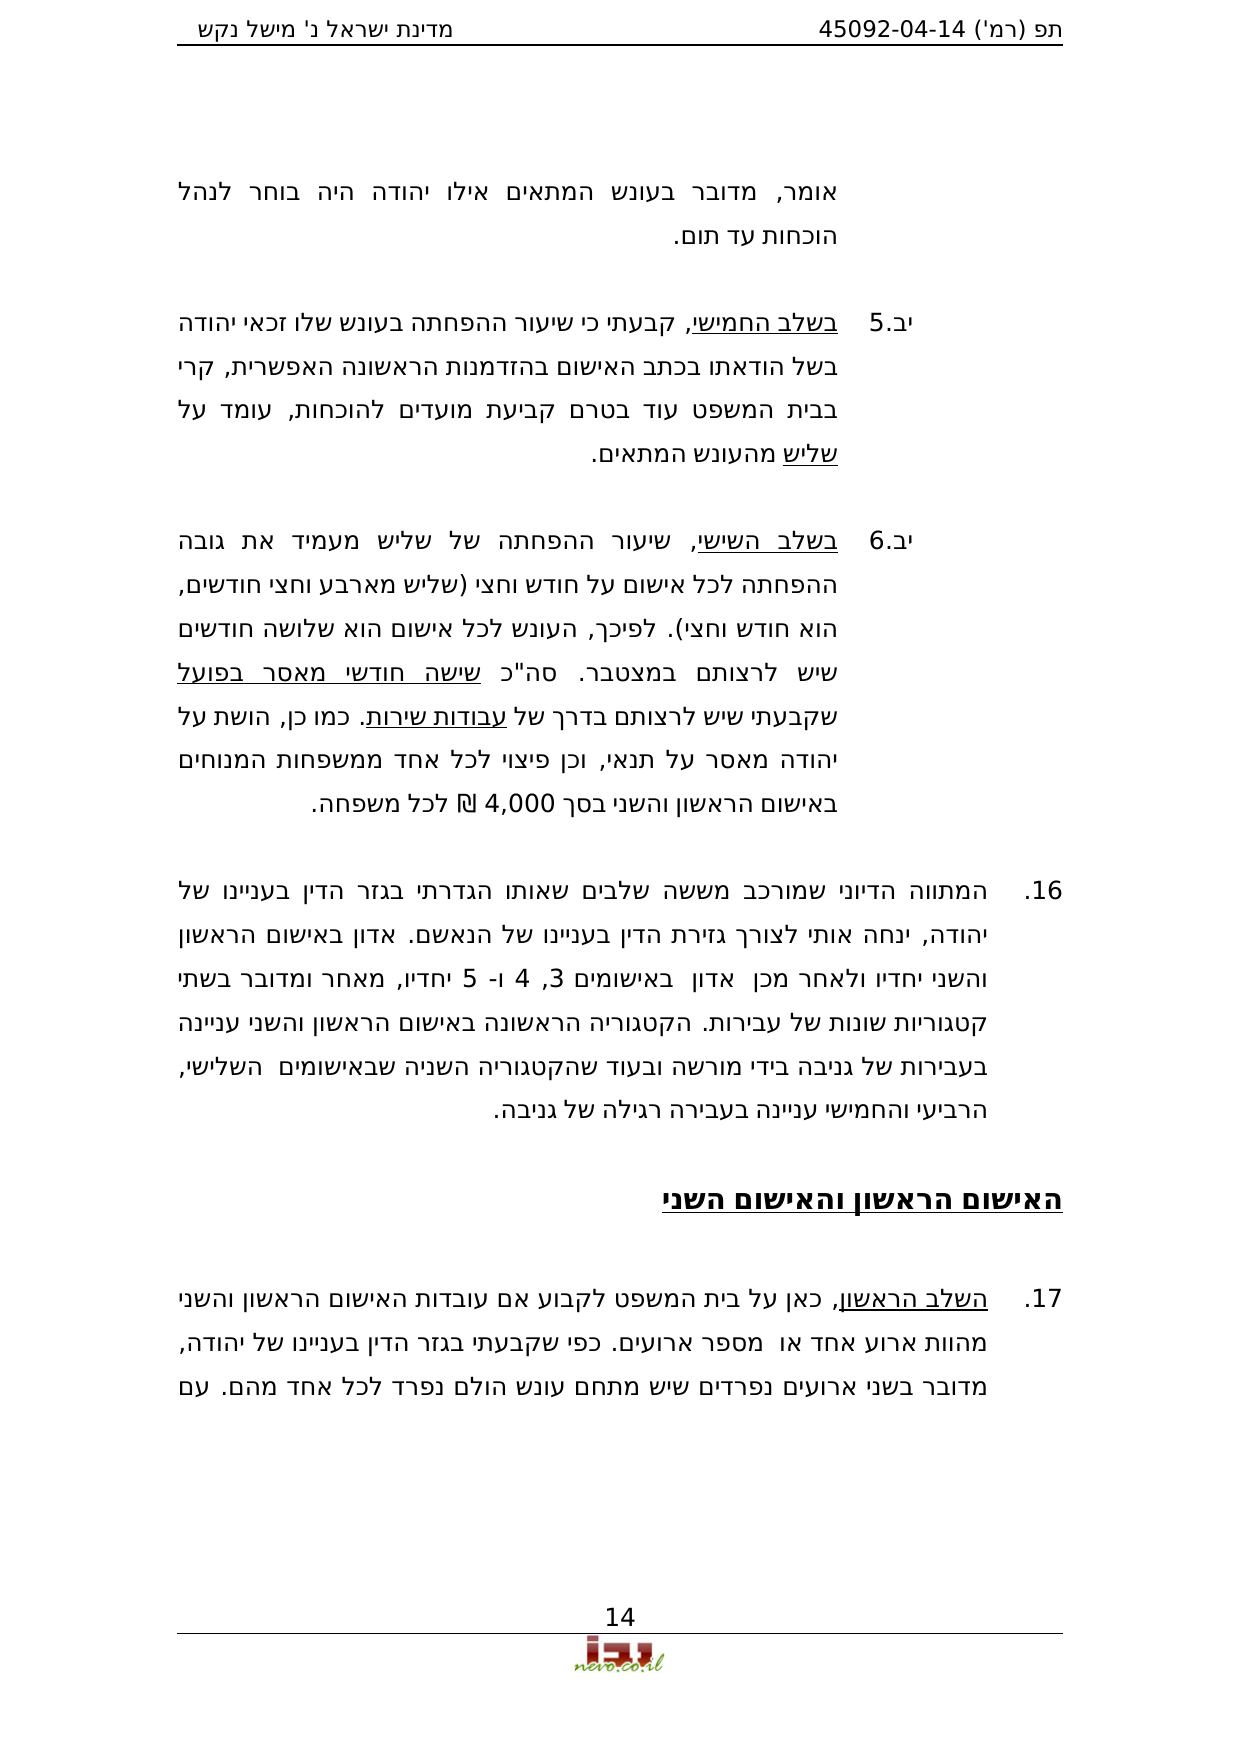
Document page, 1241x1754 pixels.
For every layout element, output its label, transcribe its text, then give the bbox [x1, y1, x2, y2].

text האישום הראשון והאישום השני [177, 1183, 1063, 1217]
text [177, 177, 913, 250]
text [177, 1284, 1063, 1401]
text יב.6 בשלב השישי, שיעור ההפחתה של שליש מעמיד את גובה ההפחתה לכל אישום על חודש וחצי (שליש מארבע וחצי חודשים, הוא חודש וחצי). לפיכך, העונש לכל אישום הוא שלושה חודשים שיש לרצותם במצטבר. סה"כ שישה חודשי מאסר בפועל שקבעתי שיש לרצותם בדרך של עבודות שירות. כמו כן, הושת על יהודה מאסר על תנאי, וכן פיצוי לכל אחד ממשפחות המנוחים באישום הראשון והשני בסך 4,000 ₪ לכל משפחה. [177, 526, 913, 819]
text 16. המתווה הדיוני שמורכב מששה שלבים שאותו הגדרתי בגזר הדין בעניינו של יהודה, ינחה אותי לצורך גזירת הדין בעניינו של הנאשם. אדון באישום הראשון והשני יחדיו ולאחר מכן אדון באישומים 3, 4 ו- 5 יחדיו, מאחר ומדובר בשתי קטגוריות שונות של עבירות. הקטגוריה הראשונה באישום הראשון והשני עניינה בעבירות של גניבה בידי מורשה ובעוד שהקטגוריה השניה שבאישומים השלישי, הרביעי והחמישי עניינה בעבירה רגילה של גניבה. [177, 876, 1063, 1125]
text יב.5 בשלב החמישי, קבעתי כי שיעור ההפחתה בעונש שלו זכאי יהודה בשל הודאתו בכתב האישום בהזדמנות הראשונה האפשרית, קרי בבית המשפט עוד בטרם קביעת מועדים להוכחות, עומד על שליש מהעונש המתאים. [177, 308, 913, 469]
picture [574, 1635, 666, 1673]
